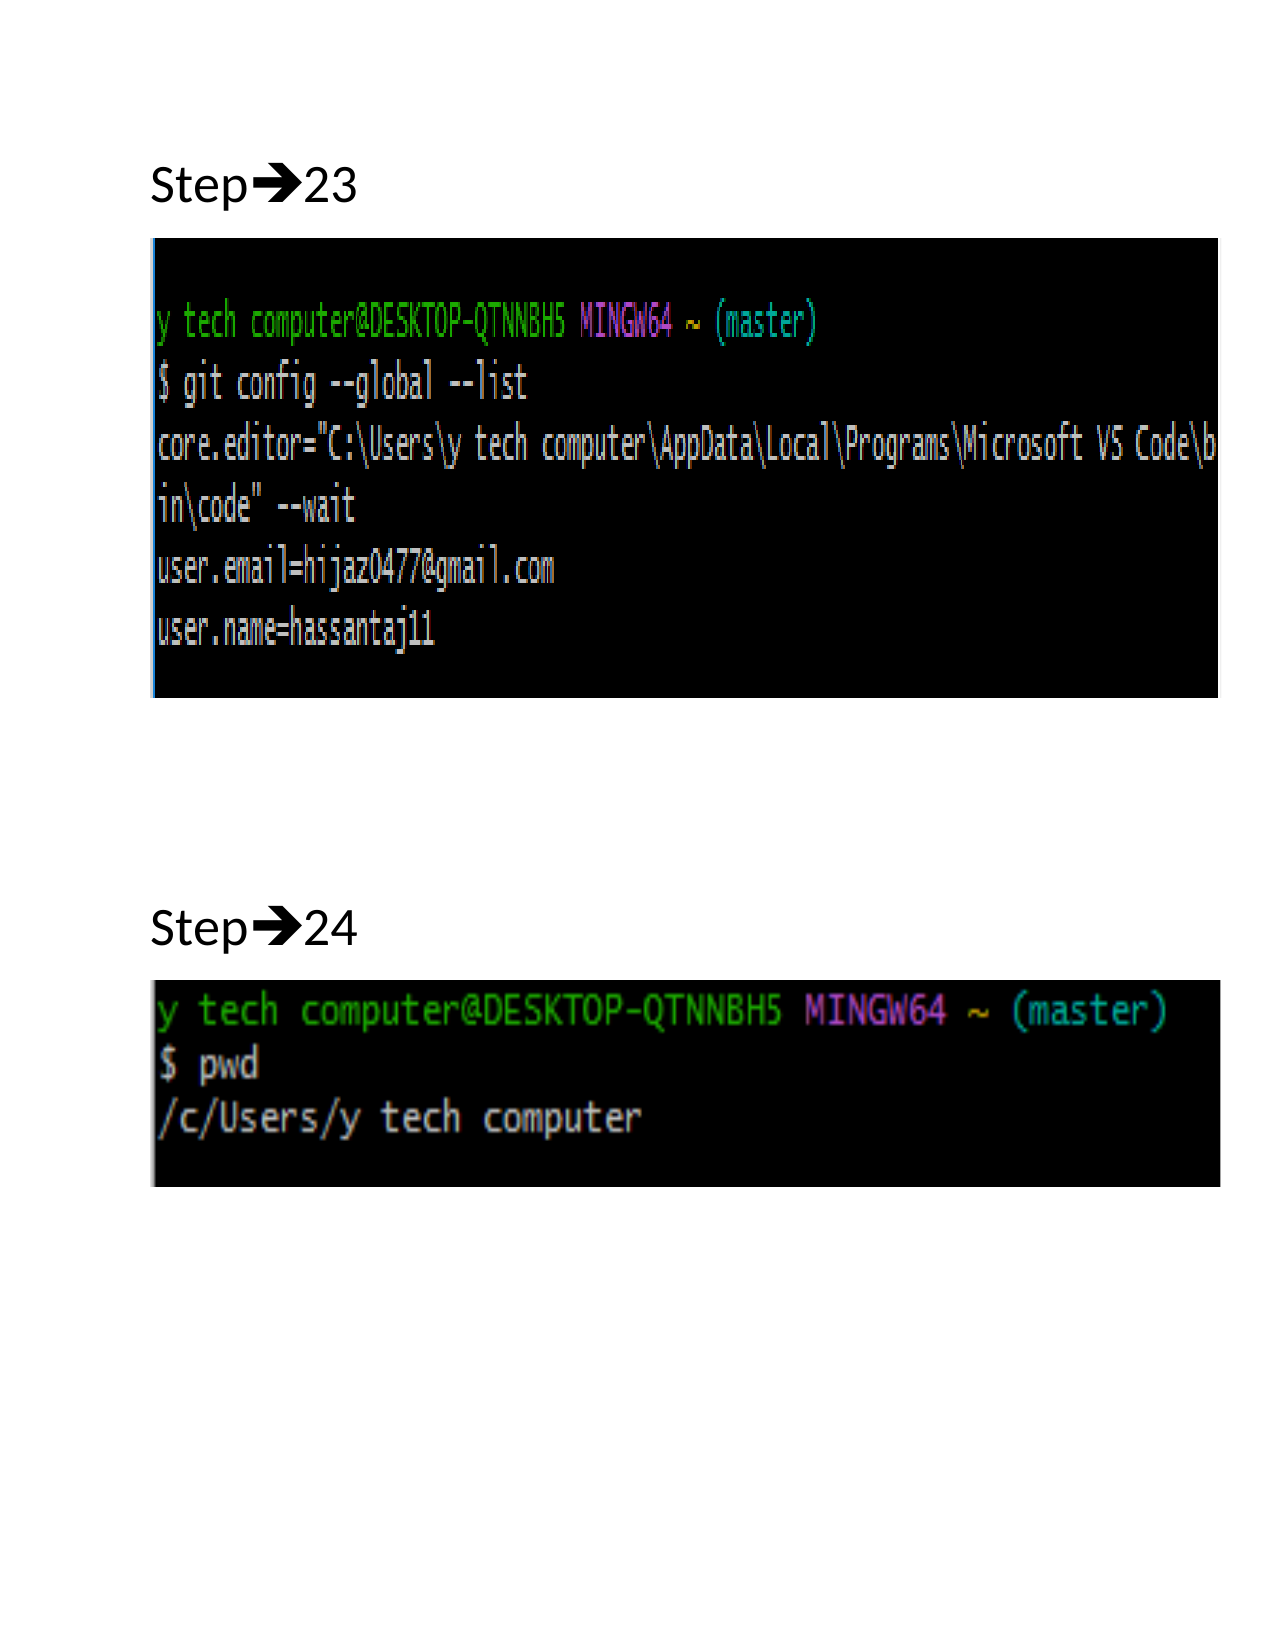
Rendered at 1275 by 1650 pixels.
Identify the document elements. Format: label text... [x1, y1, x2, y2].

picture [150, 980, 1221, 1187]
picture [150, 238, 1222, 698]
text Step23 [150, 150, 1125, 216]
text Step24 [150, 892, 1125, 958]
